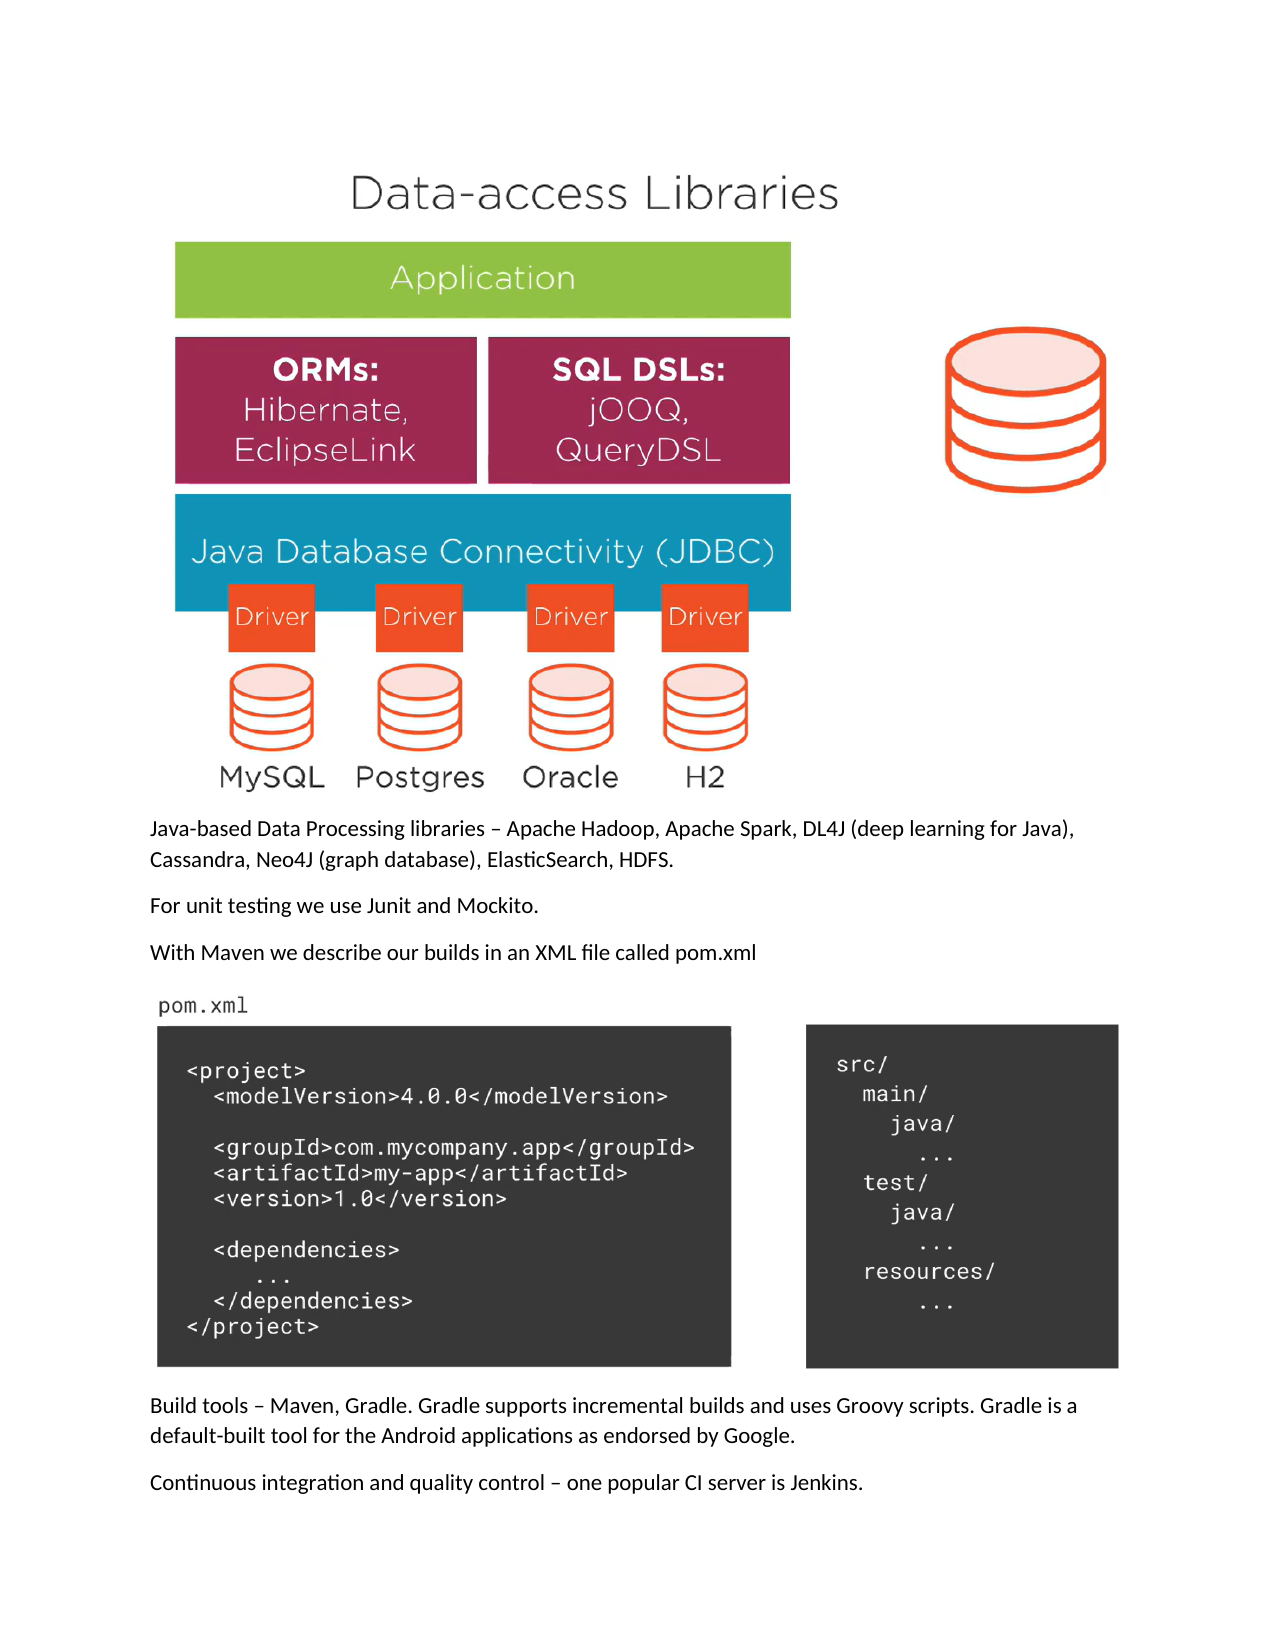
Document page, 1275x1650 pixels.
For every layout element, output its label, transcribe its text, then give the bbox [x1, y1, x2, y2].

text With Maven we describe our builds in an XML file called pom.xml [150, 938, 1125, 966]
text Build tools – Maven, Gradle. Gradle supports incremental builds and uses Groovy scripts. Gradle is a default-built tool for the Android applications as endorsed by Google. [150, 1391, 1125, 1449]
text For unit testing we use Junit and Mockito. [150, 892, 1125, 919]
picture [150, 150, 1125, 796]
picture [150, 985, 1125, 1373]
text Continuous integration and quality control – one popular CI server is Jenkins. [150, 1468, 1125, 1496]
text Java-based Data Processing libraries – Apache Hadoop, Apache Spark, DL4J (deep learning for Java), Cassandra, Neo4J (graph database), ElasticSearch, HDFS. [150, 814, 1125, 873]
